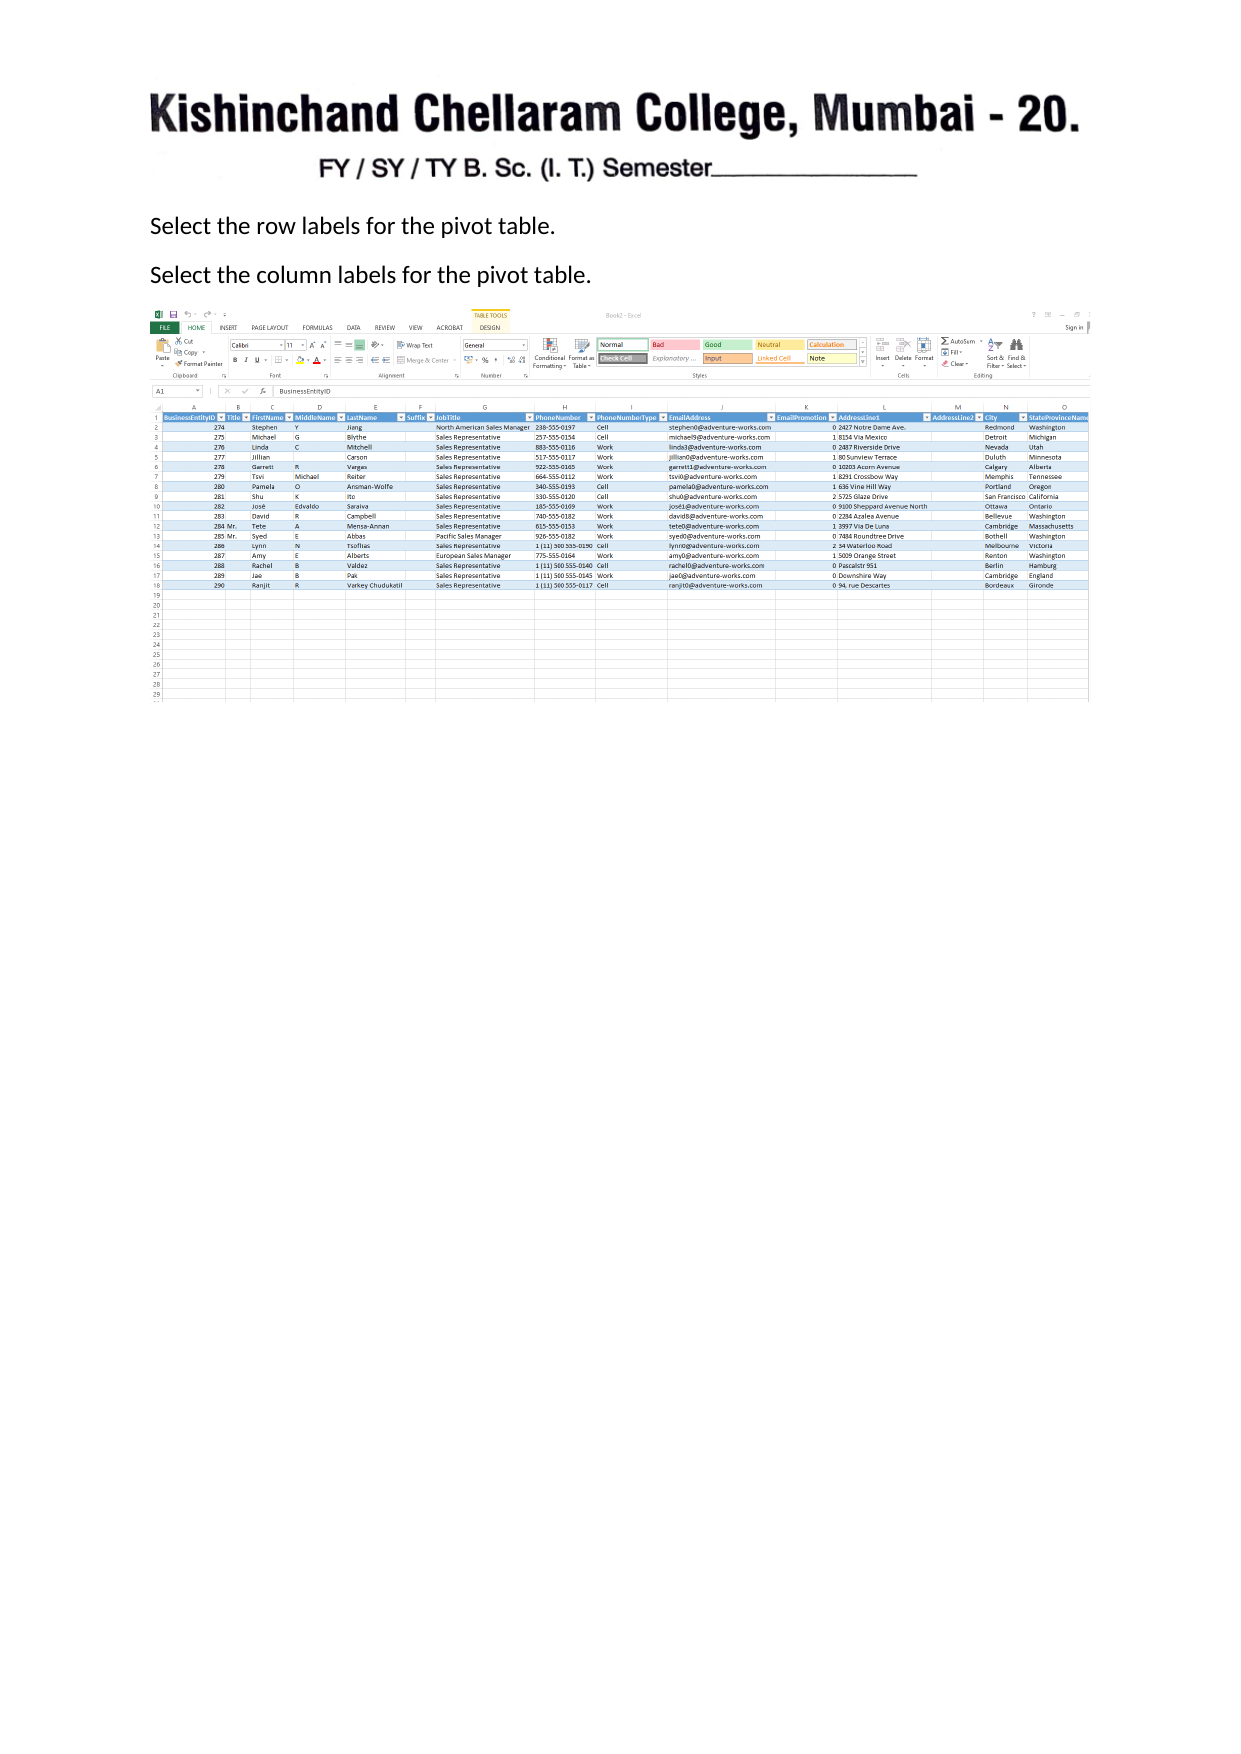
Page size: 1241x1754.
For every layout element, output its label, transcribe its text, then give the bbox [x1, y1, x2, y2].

text Select the column labels for the pivot table. [150, 259, 1090, 290]
picture [150, 309, 1091, 702]
text Select the row labels for the pivot table. [150, 210, 1090, 241]
picture [150, 73, 1091, 182]
